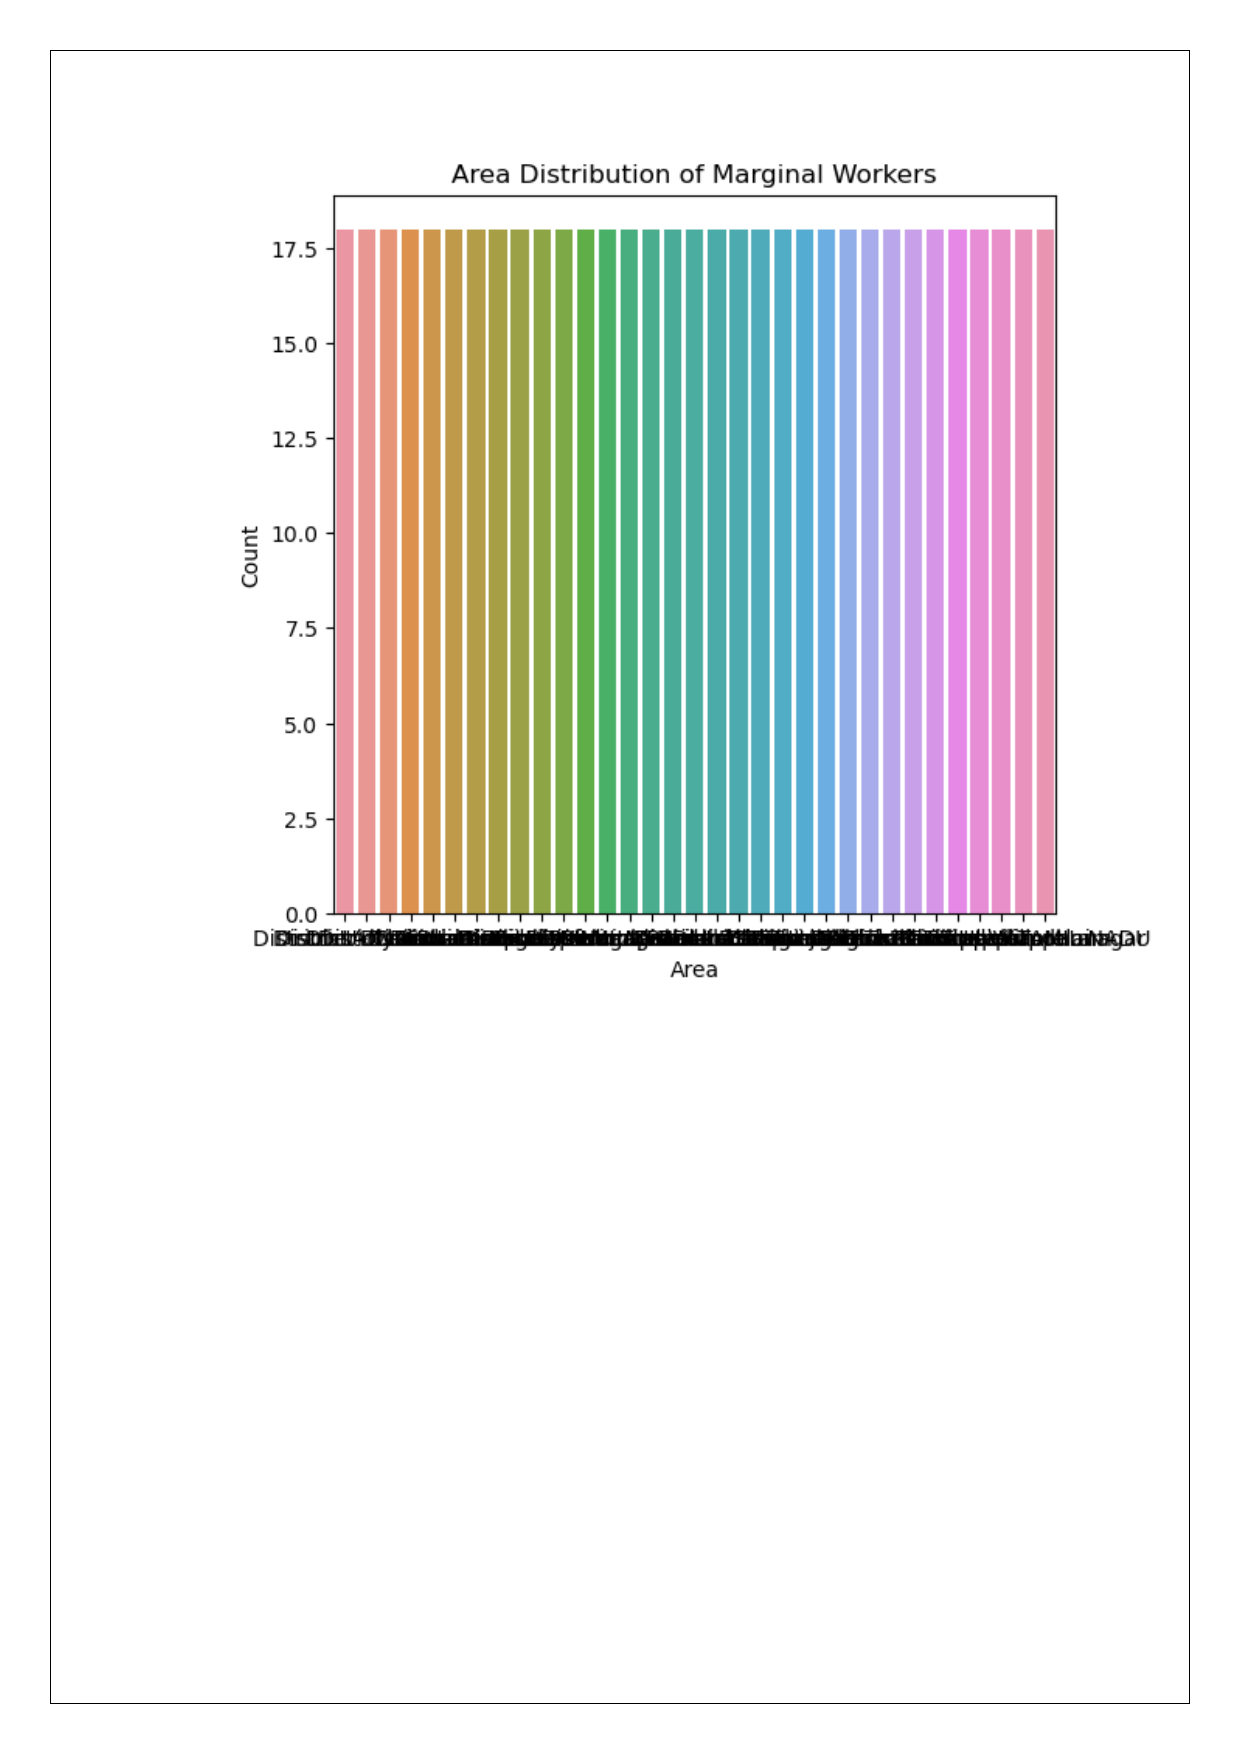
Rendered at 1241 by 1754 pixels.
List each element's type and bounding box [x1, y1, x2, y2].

picture [225, 150, 1166, 996]
